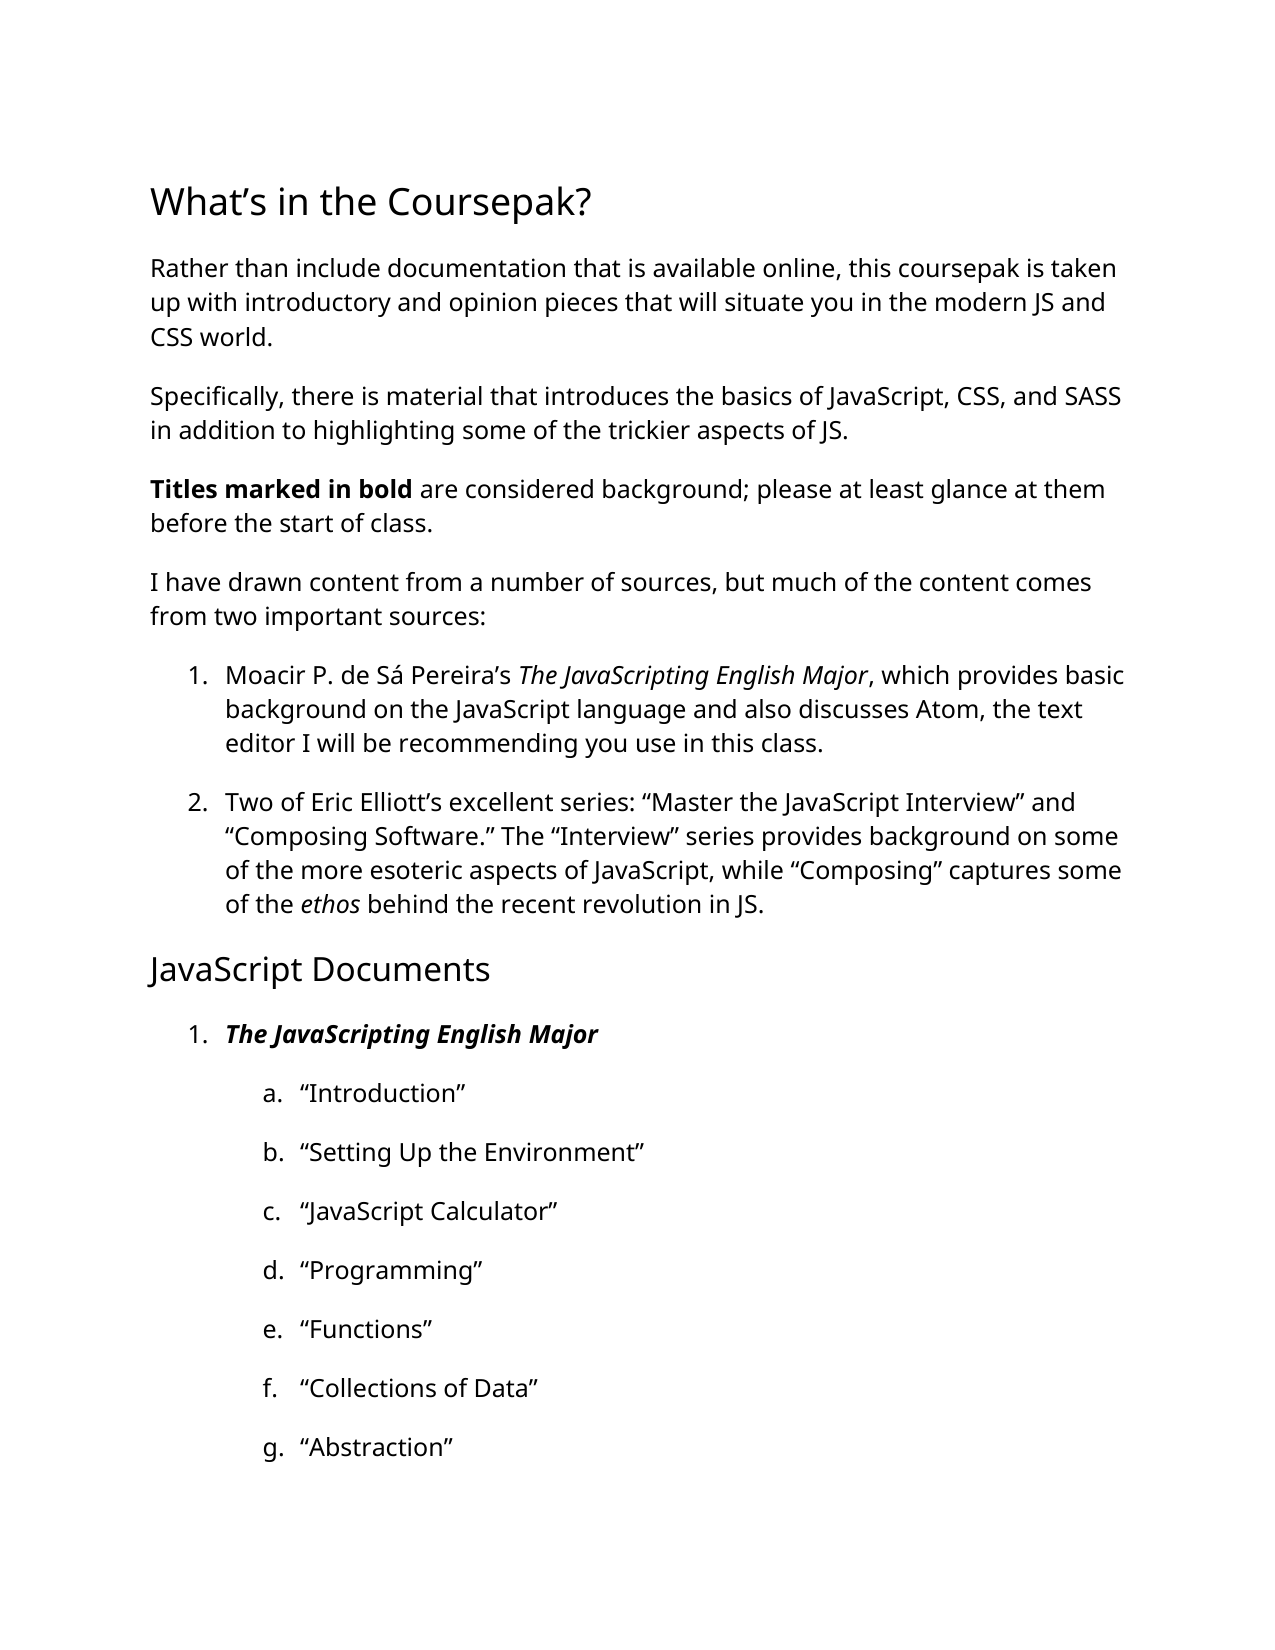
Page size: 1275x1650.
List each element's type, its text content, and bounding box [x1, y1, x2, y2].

list “Functions” [262, 1312, 1125, 1346]
list Moacir P. de Sá Pereira’s The JavaScripting English Major, which provides basic background on the JavaScript language and also discusses Atom, the text editor I will be recommending you use in this class. [187, 658, 1125, 760]
text Titles marked in bold are considered background; please at least glance at them before the start of class. [150, 471, 1125, 539]
list “JavaScript Calculator” [262, 1194, 1125, 1228]
list “Abstraction” [262, 1430, 1125, 1464]
subtitle What’s in the Coursepak? [150, 175, 1125, 226]
text Rather than include documentation that is available online, this coursepak is taken up with introductory and opinion pieces that will situate you in the modern JS and CSS world. [150, 251, 1125, 353]
list “Setting Up the Environment” [262, 1134, 1125, 1169]
list “Introduction” [262, 1076, 1125, 1109]
list Two of Eric Elliott’s excellent series: “Master the JavaScript Interview” and “Composing Software.” The “Interview” series provides background on some of the more esoteric aspects of JavaScript, while “Composing” captures some of the ethos behind the recent revolution in JS. [187, 785, 1125, 921]
list The JavaScripting English Major [187, 1016, 1125, 1051]
text I have drawn content from a number of sources, but much of the content comes from two important sources: [150, 564, 1125, 633]
list “Programming” [262, 1253, 1125, 1287]
subtitle JavaScript Documents [150, 946, 1125, 991]
list “Collections of Data” [262, 1371, 1125, 1405]
text Specifically, there is material that introduces the basics of JavaScript, CSS, and SASS in addition to highlighting some of the trickier aspects of JS. [150, 378, 1125, 446]
